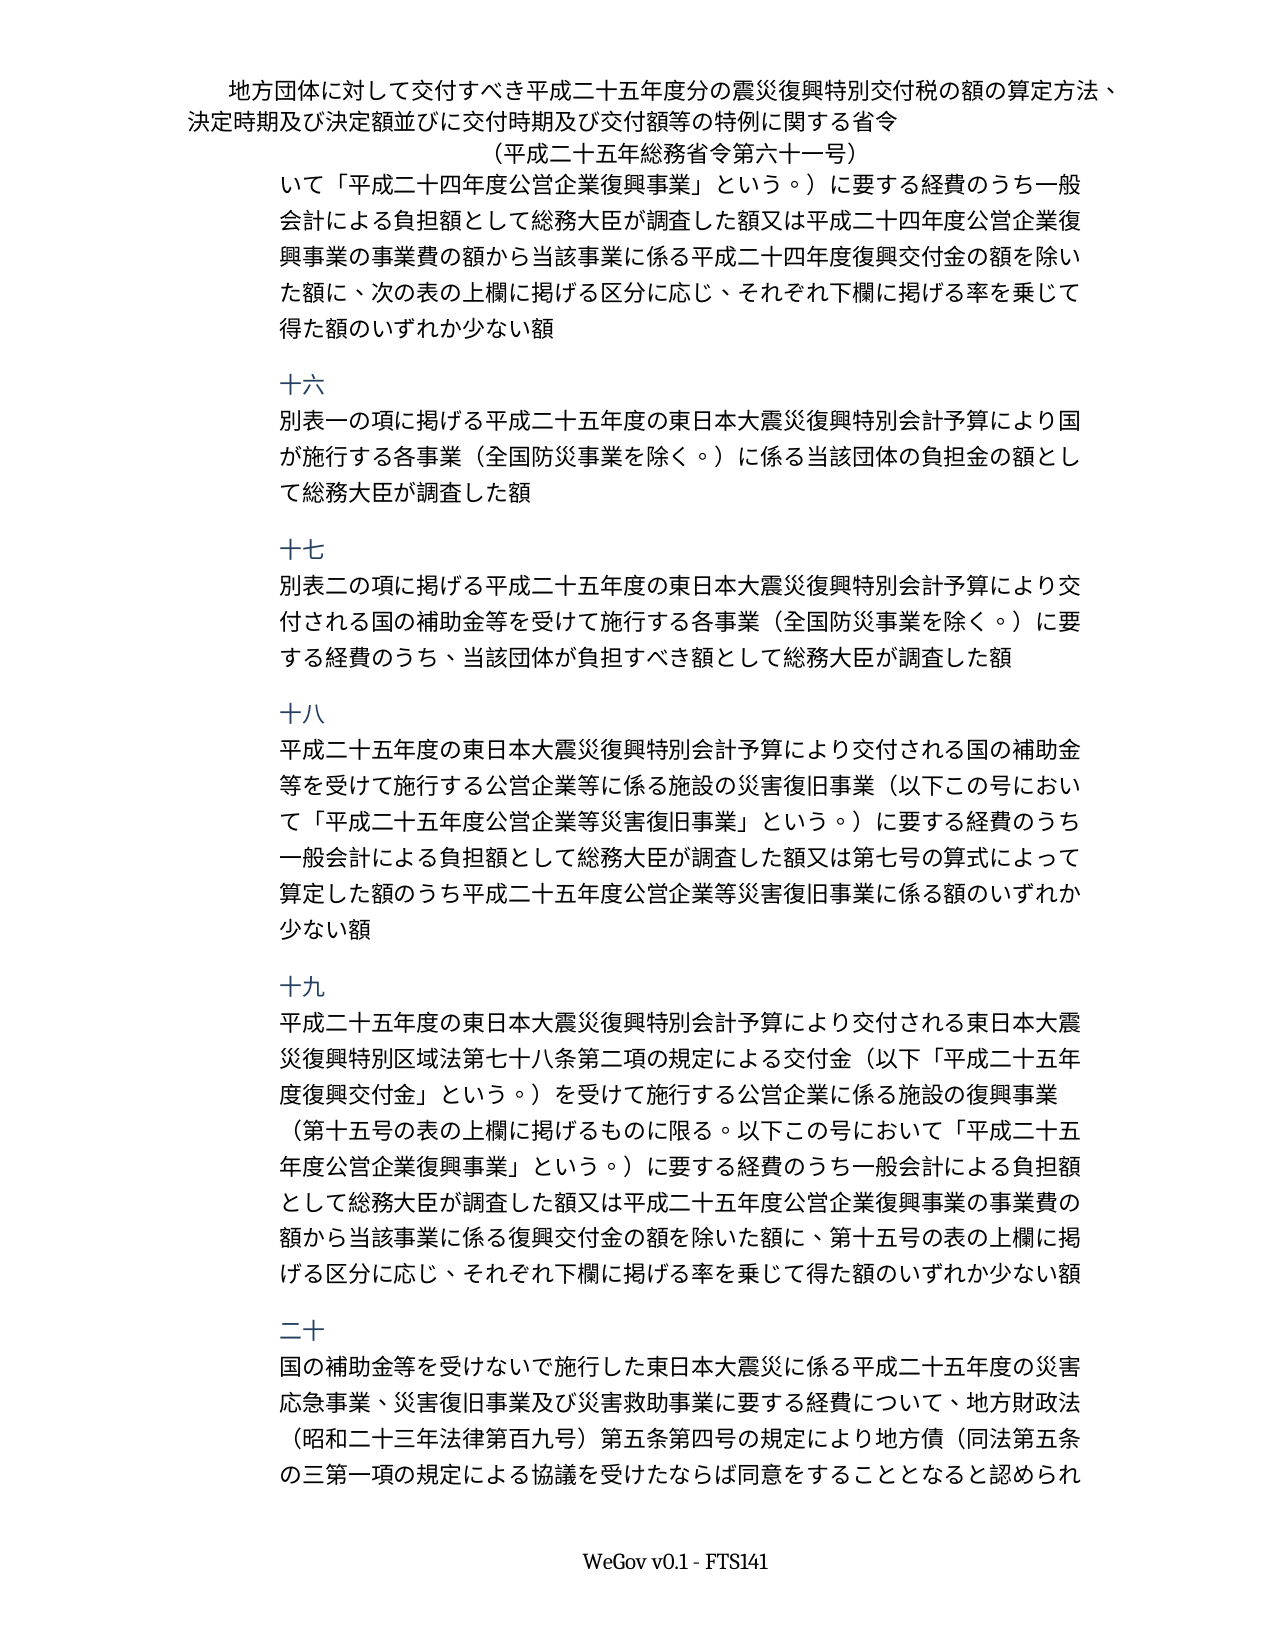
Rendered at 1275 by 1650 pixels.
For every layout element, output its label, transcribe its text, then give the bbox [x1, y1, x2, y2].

subtitle 十九 [279, 971, 1087, 1002]
text 平成二十五年度の東日本大震災復興特別会計予算により交付される国の補助金等を受けて施行する公営企業等に係る施設の災害復旧事業（以下この号において「平成二十五年度公営企業等災害復旧事業」という。）に要する経費のうち一般会計による負担額として総務大臣が調査した額又は第七号の算式によって算定した額のうち平成二十五年度公営企業等災害復旧事業に係る額のいずれか少ない額 [279, 734, 1087, 945]
text 別表二の項に掲げる平成二十五年度の東日本大震災復興特別会計予算により交付される国の補助金等を受けて施行する各事業（全国防災事業を除く。）に要する経費のうち、当該団体が負担すべき額として総務大臣が調査した額 [279, 570, 1087, 673]
text 平成二十五年度の東日本大震災復興特別会計予算により交付される東日本大震災復興特別区域法第七十八条第二項の規定による交付金（以下「平成二十五年度復興交付金」という。）を受けて施行する公営企業に係る施設の復興事業（第十五号の表の上欄に掲げるものに限る。以下この号において「平成二十五年度公営企業復興事業」という。）に要する経費のうち一般会計による負担額として総務大臣が調査した額又は平成二十五年度公営企業復興事業の事業費の額から当該事業に係る復興交付金の額を除いた額に、第十五号の表の上欄に掲げる区分に応じ、それぞれ下欄に掲げる率を乗じて得た額のいずれか少ない額 [279, 1007, 1087, 1289]
subtitle 十七 [279, 534, 1087, 565]
subtitle 十六 [279, 369, 1087, 401]
subtitle 二十 [279, 1315, 1087, 1346]
subtitle 十八 [279, 698, 1087, 730]
text 別表一の項に掲げる平成二十五年度の東日本大震災復興特別会計予算により国が施行する各事業（全国防災事業を除く。）に係る当該団体の負担金の額として総務大臣が調査した額 [279, 405, 1087, 508]
